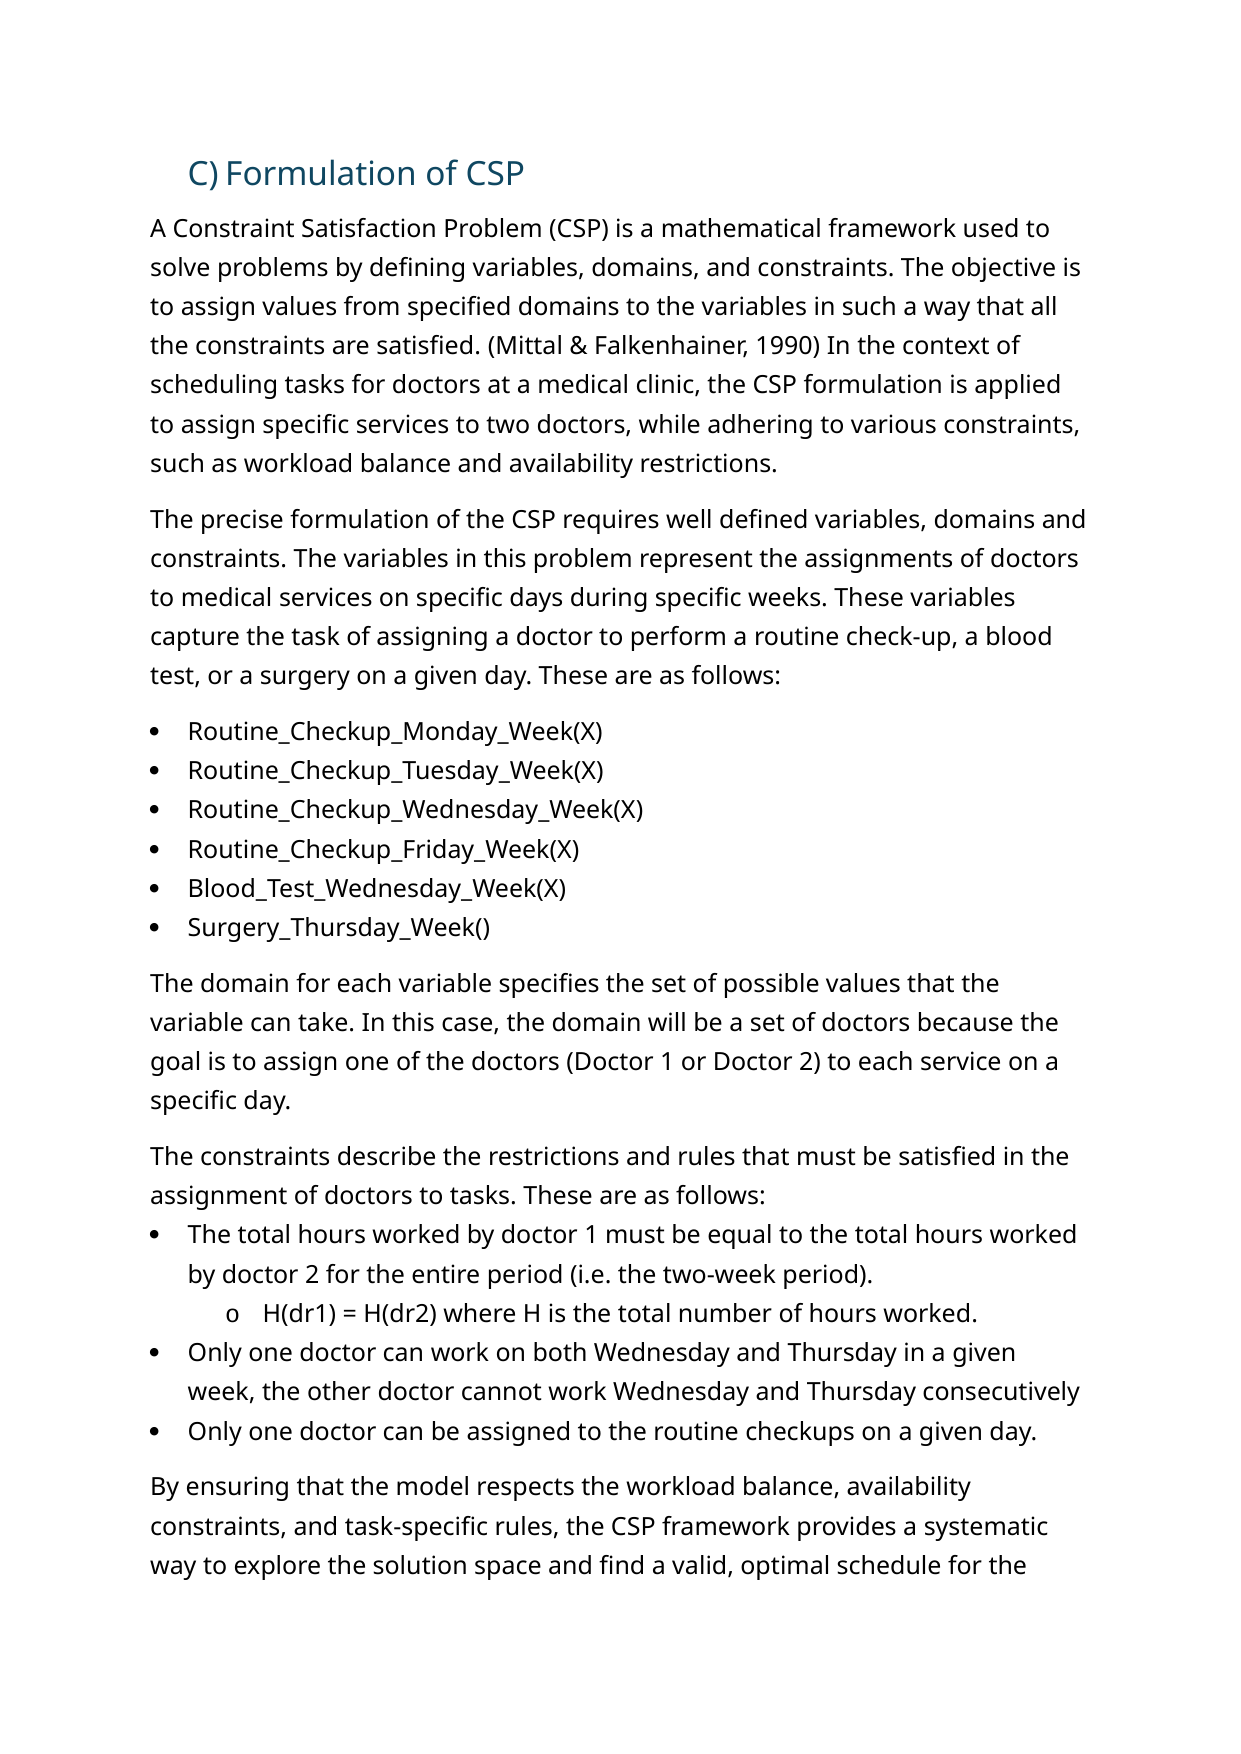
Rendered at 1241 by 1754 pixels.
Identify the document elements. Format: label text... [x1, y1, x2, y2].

text The precise formulation of the CSP requires well defined variables, domains and constraints. The variables in this problem represent the assignments of doctors to medical services on specific days during specific weeks. These variables capture the task of assigning a doctor to perform a routine check-up, a blood test, or a surgery on a given day. These are as follows: [150, 501, 1090, 692]
list Routine_Checkup_Friday_Week(X) [150, 831, 1090, 865]
list Routine_Checkup_Wednesday_Week(X) [150, 792, 1090, 826]
list H(dr1) = H(dr2) where H is the total number of hours worked. [225, 1296, 1090, 1330]
list Routine_Checkup_Monday_Week(X) [150, 714, 1090, 748]
list Only one doctor can be assigned to the routine checkups on a given day. [150, 1413, 1090, 1447]
list Surgery_Thursday_Week() [150, 910, 1090, 944]
list Only one doctor can work on both Wednesday and Thursday in a given week, the other doctor cannot work Wednesday and Thursday consecutively [150, 1335, 1090, 1408]
list The total hours worked by doctor 1 must be equal to the total hours worked by doctor 2 for the entire period (i.e. the two-week period). [150, 1217, 1090, 1290]
list Routine_Checkup_Tuesday_Week(X) [150, 753, 1090, 787]
text A Constraint Satisfaction Problem (CSP) is a mathematical framework used to solve problems by defining variables, domains, and constraints. The objective is to assign values from specified domains to the variables in such a way that all the constraints are satisfied. In the context of scheduling tasks for doctors at a medical clinic, the CSP formulation is applied to assign specific services to two doctors, while adhering to various constraints, such as workload balance and availability restrictions. [150, 211, 1090, 479]
text The domain for each variable specifies the set of possible values that the variable can take. In this case, the domain will be a set of doctors because the goal is to assign one of the doctors (Doctor 1 or Doctor 2) to each service on a specific day. [150, 966, 1090, 1117]
text The constraints describe the restrictions and rules that must be satisfied in the assignment of doctors to tasks. These are as follows: [150, 1139, 1090, 1212]
subtitle Formulation of CSP [187, 150, 1090, 195]
list Blood_Test_Wednesday_Week(X) [150, 871, 1090, 904]
